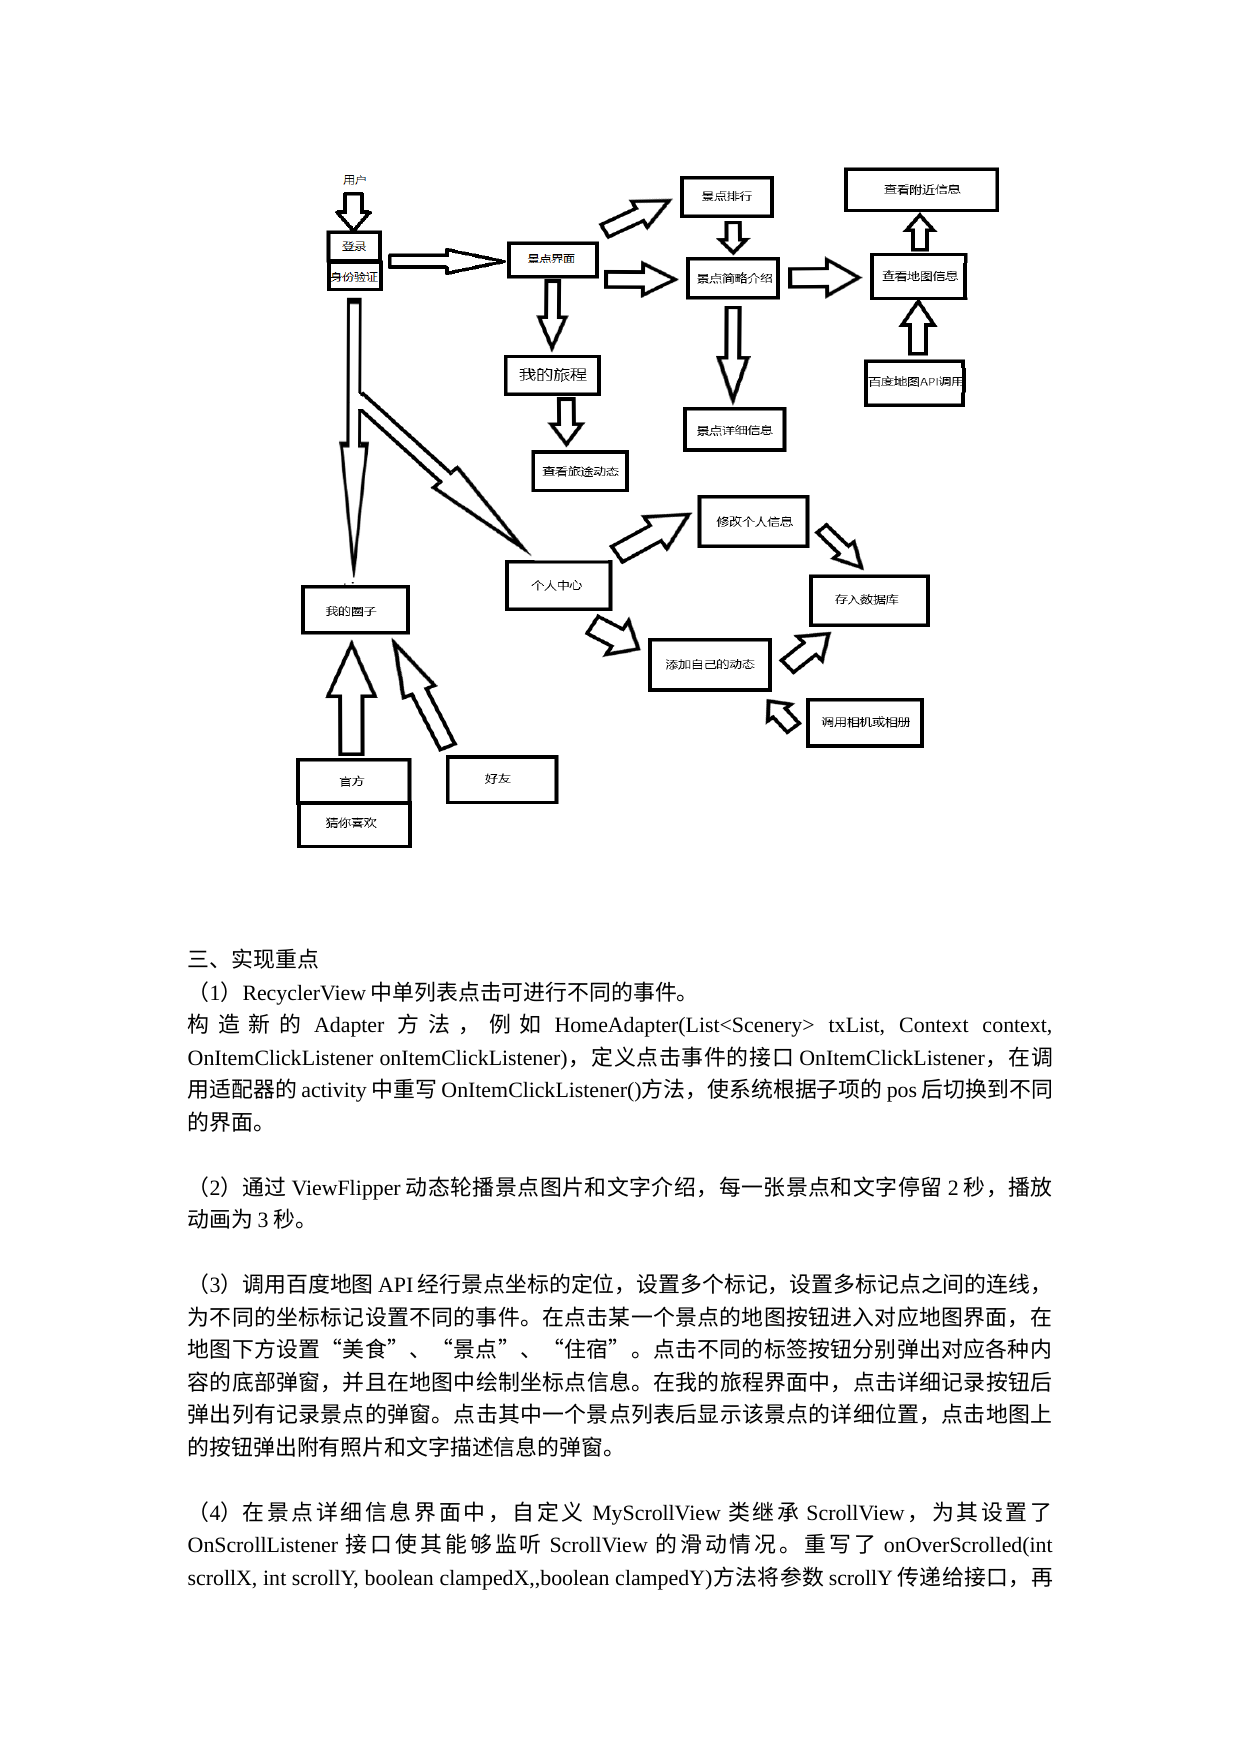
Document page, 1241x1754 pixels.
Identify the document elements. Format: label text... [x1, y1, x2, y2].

list 调用百度地图API经行景点坐标的定位，设置多个标记，设置多标记点之间的连线，为不同的坐标标记设置不同的事件。在点击某一个景点的地图按钮进入对应地图界面，在地图下方设置“美食”、“景点”、“住宿”。点击不同的标签按钮分别弹出对应各种内容的底部弹窗，并且在地图中绘制坐标点信息。在我的旅程界面中，点击详细记录按钮后弹出列有记录景点的弹窗。点击其中一个景点列表后显示该景点的详细位置，点击地图上的按钮弹出附有照片和文字描述信息的弹窗。 [187, 1267, 1053, 1462]
list 实现重点 [187, 942, 1053, 974]
list RecyclerView中单列表点击可进行不同的事件。 [187, 974, 1053, 1007]
list 构造新的Adapter方法，例如HomeAdapter(List<Scenery> txList, Context context, OnItemClickListener onItemClickListener)，定义点击事件的接口OnItemClickListener，在调用适配器的activity中重写OnItemClickListener()方法，使系统根据子项的pos后切换到不同的界面。 [187, 1007, 1053, 1137]
picture [187, 162, 1053, 889]
list 通过ViewFlipper动态轮播景点图片和文字介绍，每一张景点和文字停留2秒，播放动画为3秒。 [187, 1169, 1053, 1234]
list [187, 1494, 1053, 1592]
